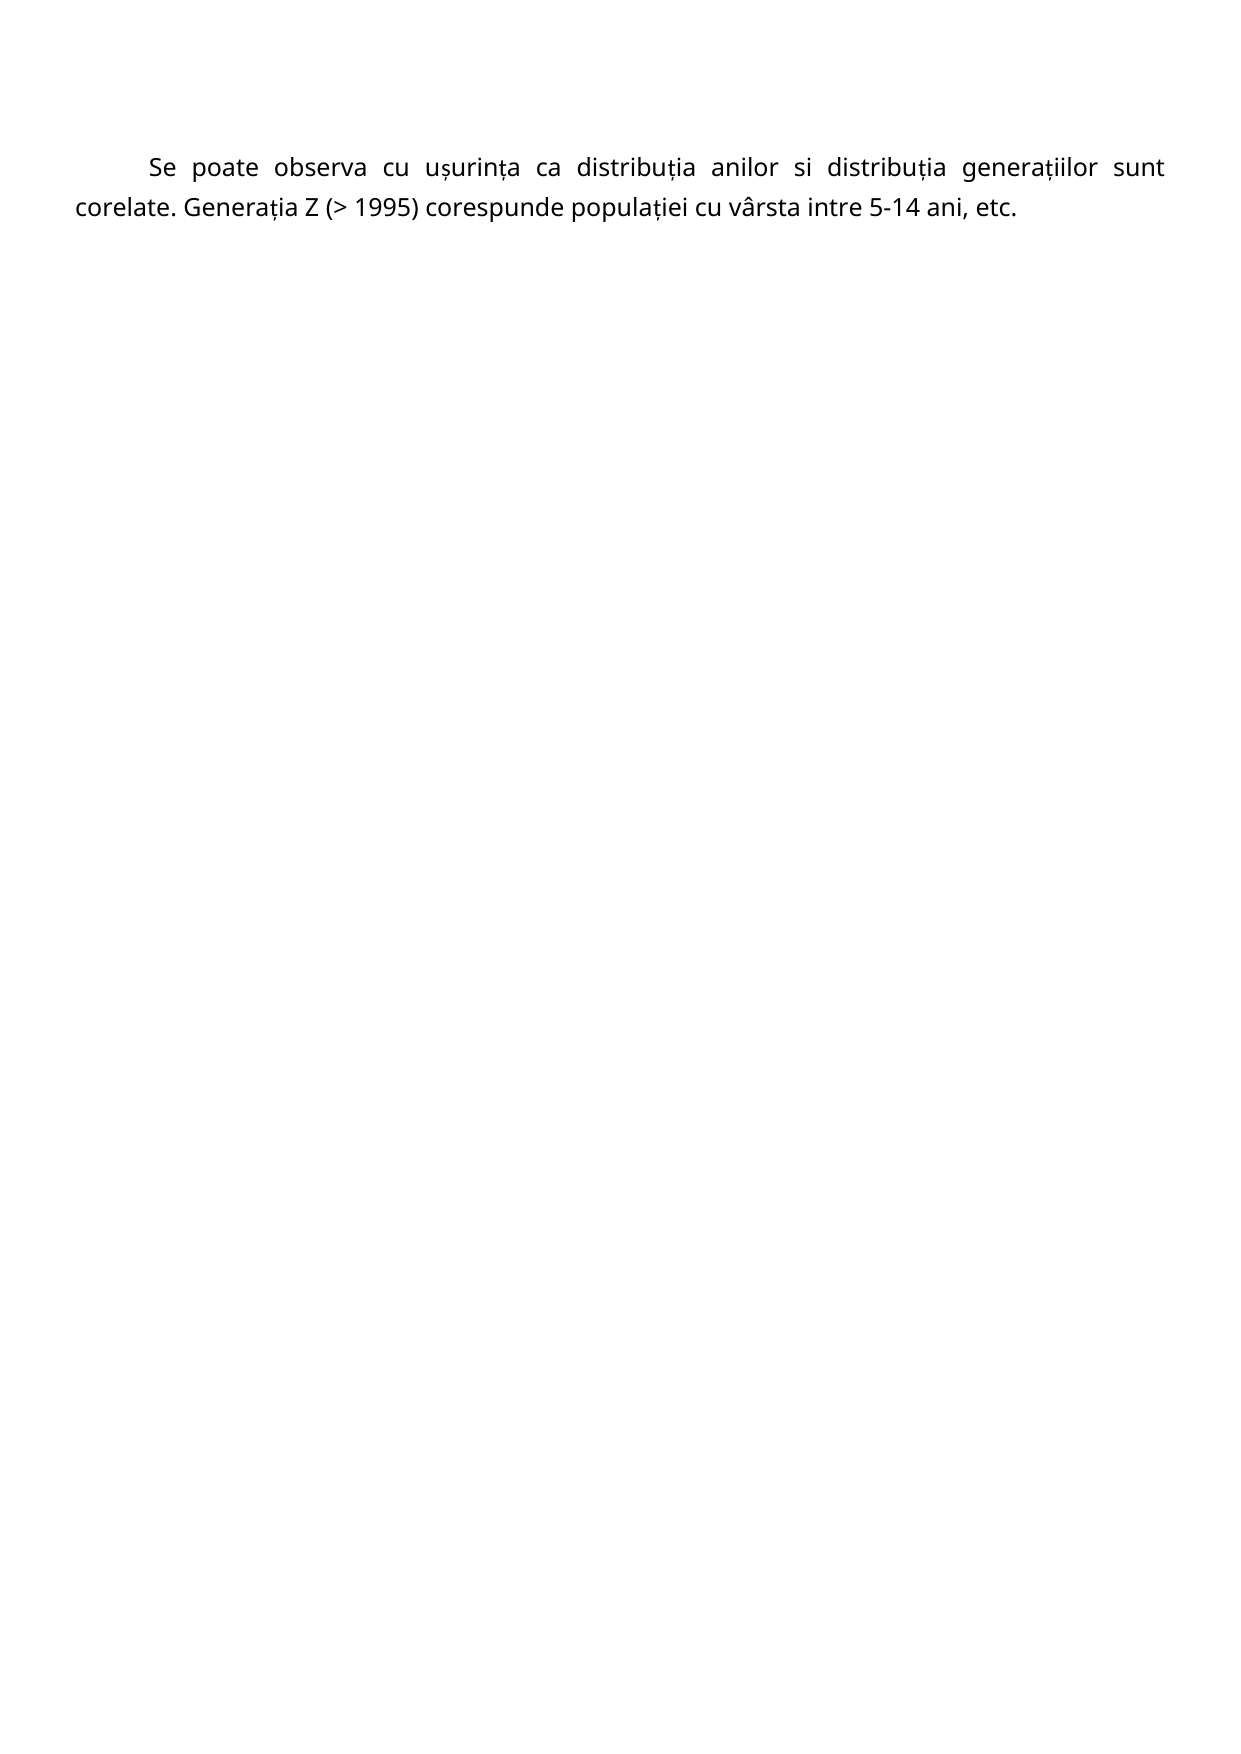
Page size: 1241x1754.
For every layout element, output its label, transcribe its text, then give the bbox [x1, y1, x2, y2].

text Se poate observa cu ușurința ca distribuția anilor si distribuția generațiilor sunt corelate. Generația Z (> 1995) corespunde populației cu vârsta intre 5-14 ani, etc. [75, 150, 1165, 223]
